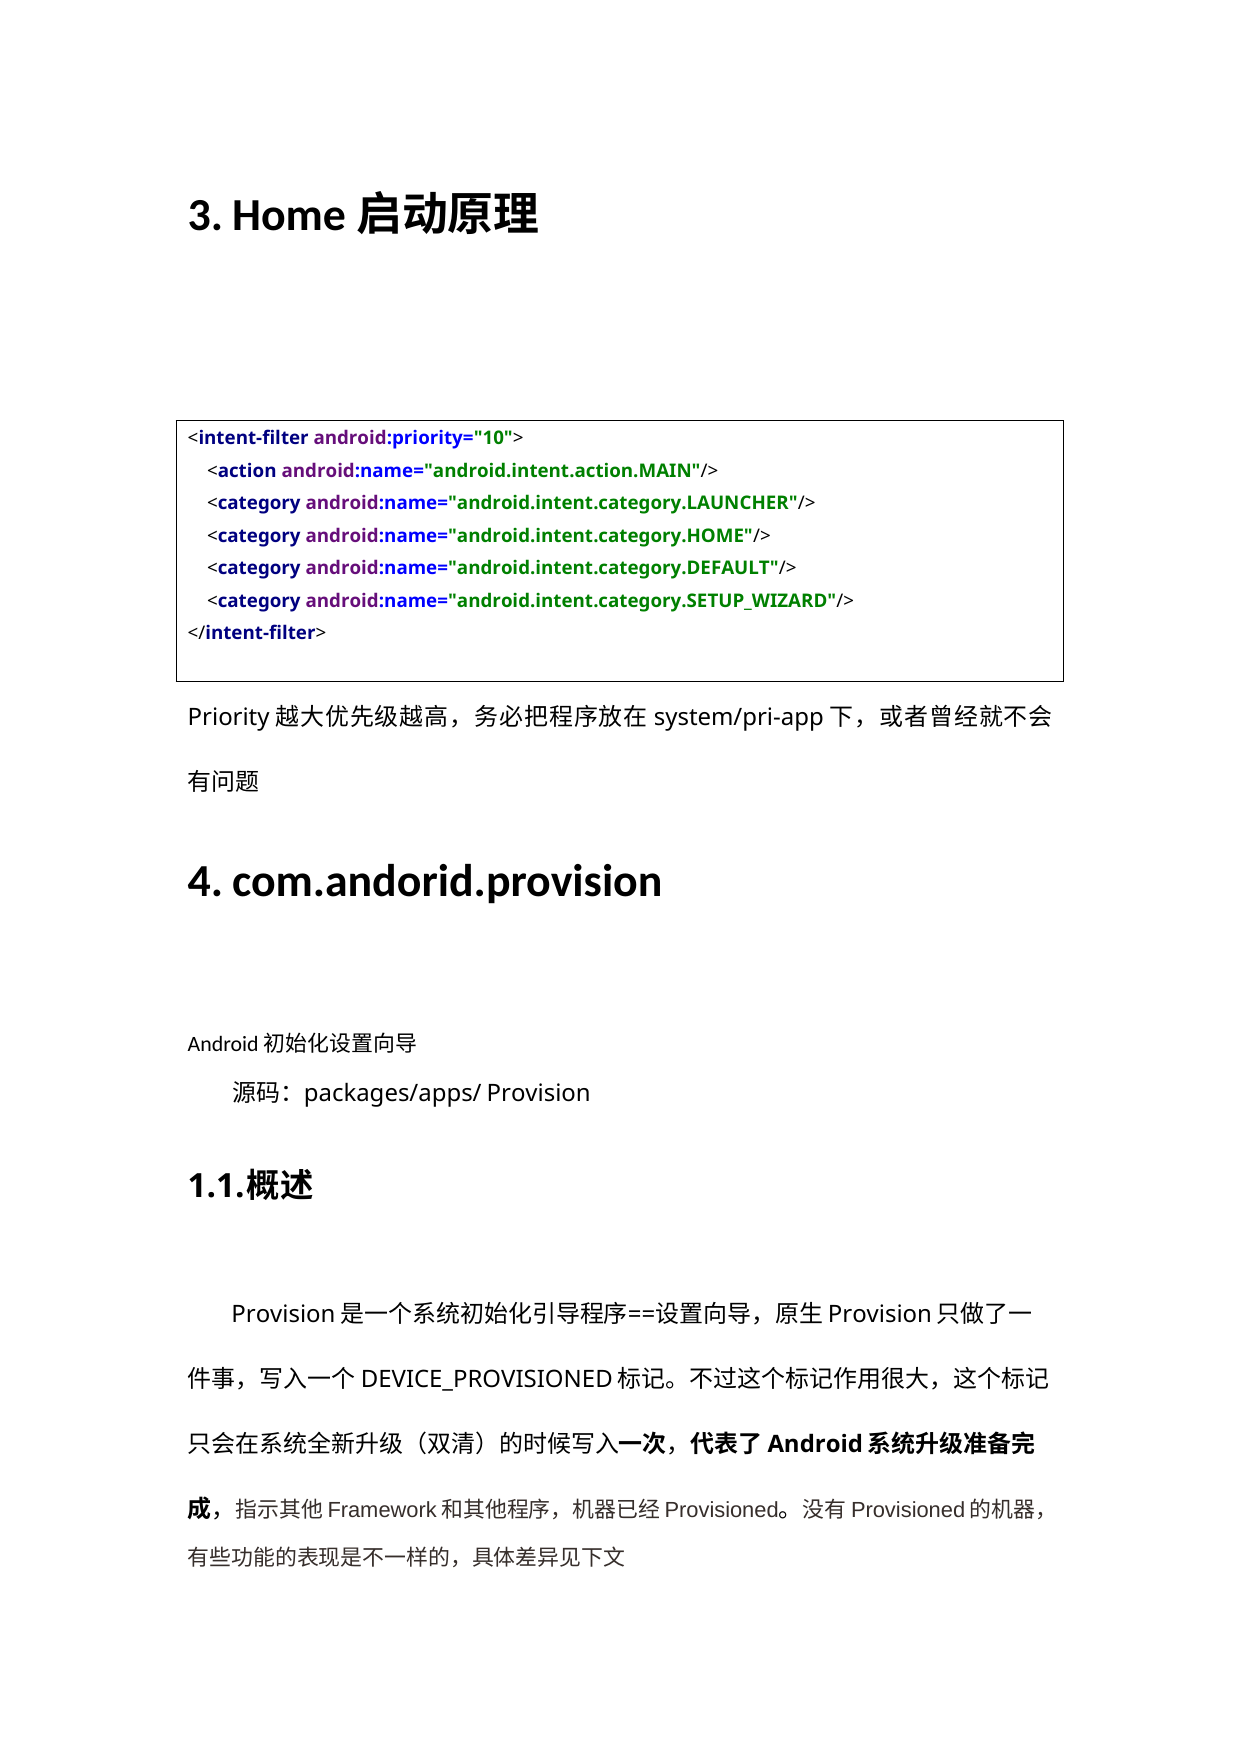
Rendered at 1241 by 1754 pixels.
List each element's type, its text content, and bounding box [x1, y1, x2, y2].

subtitle com.andorid.provision [187, 847, 1053, 912]
text Priority越大优先级越高，务必把程序放在system/pri-app下，或者曾经就不会有问题 [187, 682, 1053, 812]
text 源码：packages/apps/ Provision [187, 1058, 1053, 1123]
table_header <intent-filter android:priority="10"> <action android:name="android.intent.action.MAIN"/> <category android:name="android.intent.category.LAUNCHER"/> <category android:name="android.intent.category.HOME"/> <category android:name="android.intent.category.DEFAULT"/> <category android:name="android.intent.category.SETUP_WIZARD"/> </intent-filter> [177, 421, 1063, 681]
subtitle 概述 [187, 1150, 1053, 1215]
subtitle Home 启动原理 [187, 162, 1053, 259]
text Android 初始化设置向导 [187, 1026, 1053, 1058]
